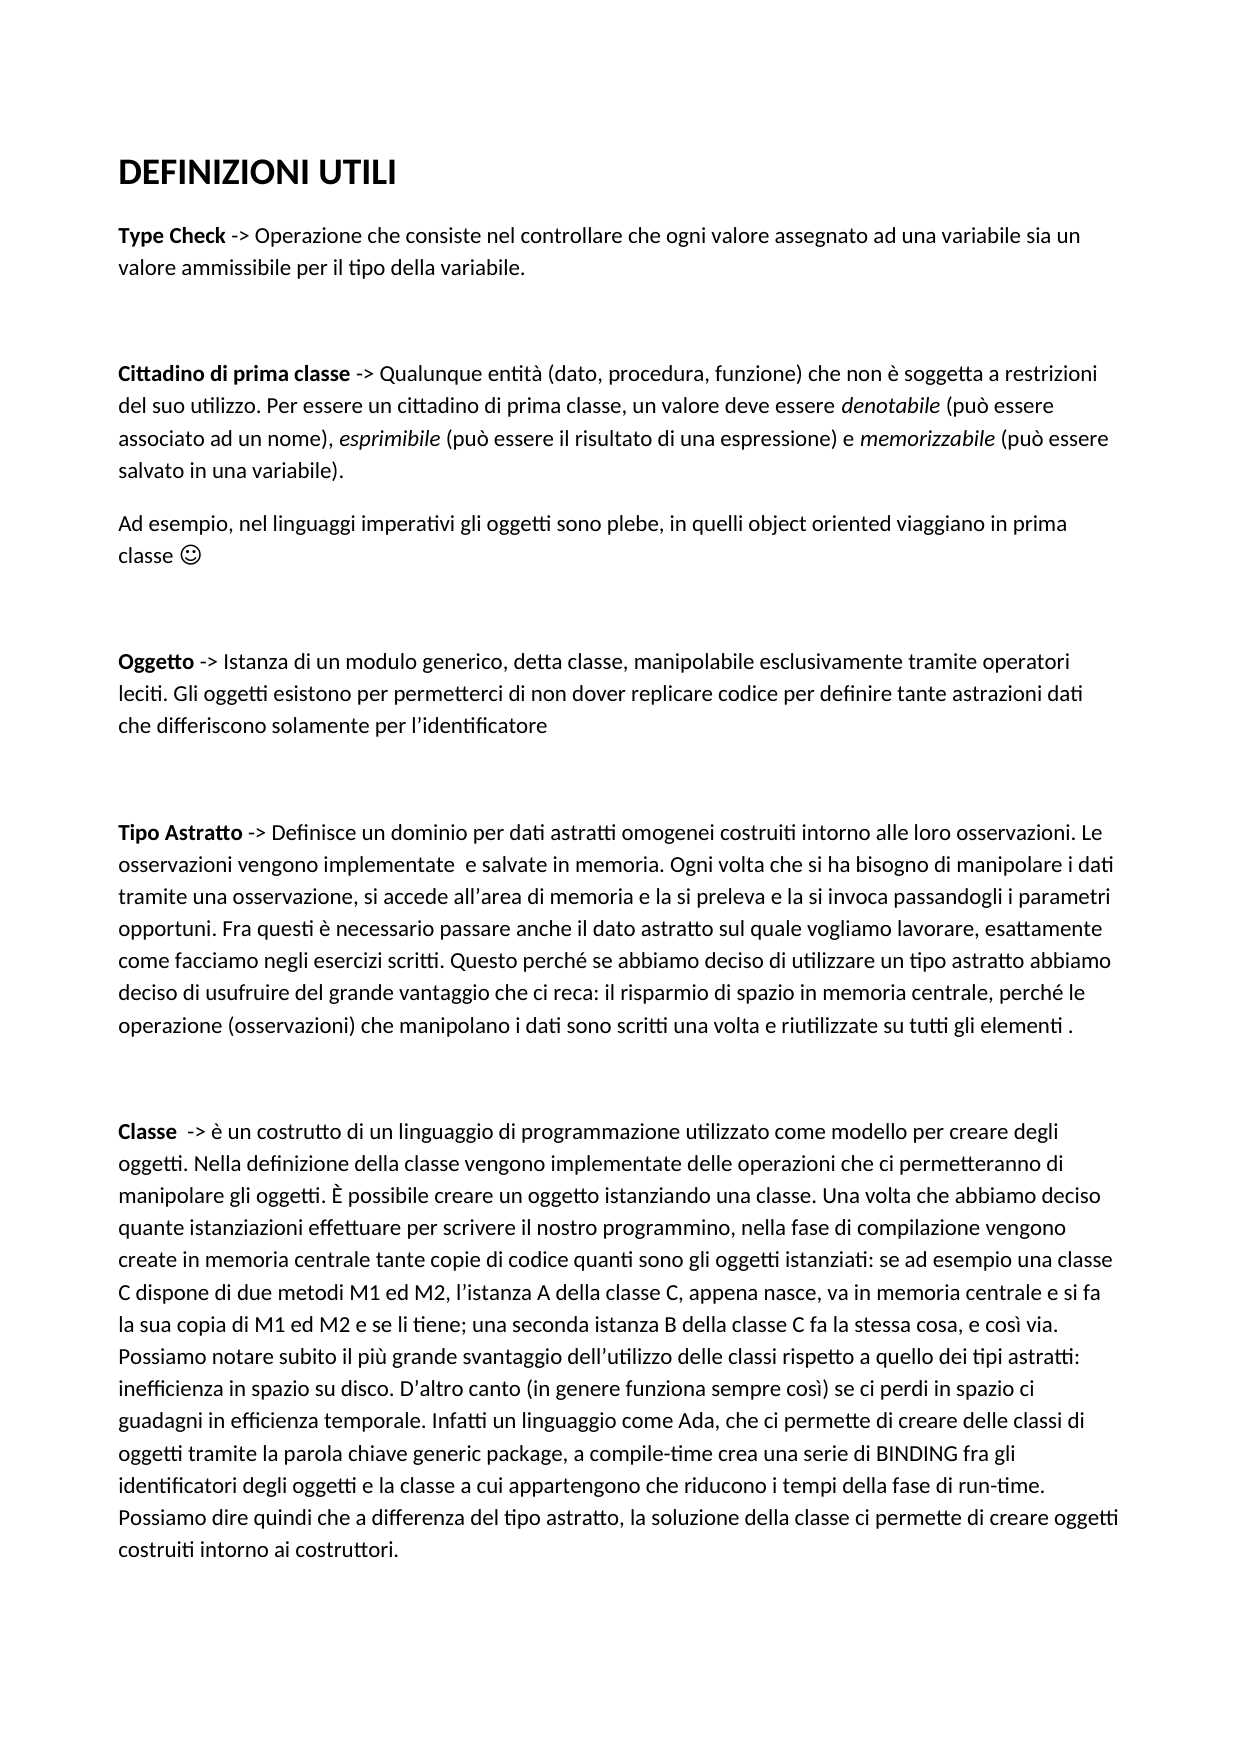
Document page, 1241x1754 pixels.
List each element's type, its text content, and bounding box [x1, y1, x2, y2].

text Oggetto -> Istanza di un modulo generico, detta classe, manipolabile esclusivamente tramite operatori leciti. Gli oggetti esistono per permetterci di non dover replicare codice per definire tante astrazioni dati che differiscono solamente per l’identificatore [118, 647, 1122, 739]
text DEFINIZIONI UTILI [118, 148, 1122, 193]
text Cittadino di prima classe -> Qualunque entità (dato, procedura, funzione) che non è soggetta a restrizioni del suo utilizzo. Per essere un cittadino di prima classe, un valore deve essere denotabile (può essere associato ad un nome), esprimibile (può essere il risultato di una espressione) e memorizzabile (può essere salvato in una variabile). [118, 359, 1122, 484]
text Ad esempio, nel linguaggi imperativi gli oggetti sono plebe, in quelli object oriented viaggiano in prima classe ☺ [118, 509, 1122, 569]
text Classe -> è un costrutto di un linguaggio di programmazione utilizzato come modello per creare degli oggetti. Nella definizione della classe vengono implementate delle operazioni che ci permetteranno di manipolare gli oggetti. È possibile creare un oggetto istanziando una classe. Una volta che abbiamo deciso quante istanziazioni effettuare per scrivere il nostro programmino, nella fase di compilazione vengono create in memoria centrale tante copie di codice quanti sono gli oggetti istanziati: se ad esempio una classe C dispone di due metodi M1 ed M2, l’istanza A della classe C, appena nasce, va in memoria centrale e si fa la sua copia di M1 ed M2 e se li tiene; una seconda istanza B della classe C fa la stessa cosa, e così via. Possiamo notare subito il più grande svantaggio dell’utilizzo delle classi rispetto a quello dei tipi astratti: inefficienza in spazio su disco. D’altro canto (in genere funziona sempre così) se ci perdi in spazio ci guadagni in efficienza temporale. Infatti un linguaggio come Ada, che ci permette di creare delle classi di oggetti tramite la parola chiave generic package, a compile-time crea una serie di BINDING fra gli identificatori degli oggetti e la classe a cui appartengono che riducono i tempi della fase di run-time. Possiamo dire quindi che a differenza del tipo astratto, la soluzione della classe ci permette di creare oggetti costruiti intorno ai costruttori. [118, 1117, 1122, 1563]
text Tipo Astratto -> Definisce un dominio per dati astratti omogenei costruiti intorno alle loro osservazioni. Le osservazioni vengono implementate e salvate in memoria. Ogni volta che si ha bisogno di manipolare i dati tramite una osservazione, si accede all’area di memoria e la si preleva e la si invoca passandogli i parametri opportuni. Fra questi è necessario passare anche il dato astratto sul quale vogliamo lavorare, esattamente come facciamo negli esercizi scritti. Questo perché se abbiamo deciso di utilizzare un tipo astratto abbiamo deciso di usufruire del grande vantaggio che ci reca: il risparmio di spazio in memoria centrale, perché le operazione (osservazioni) che manipolano i dati sono scritti una volta e riutilizzate su tutti gli elementi . [118, 818, 1122, 1039]
text Type Check -> Operazione che consiste nel controllare che ogni valore assegnato ad una variabile sia un valore ammissibile per il tipo della variabile. [118, 221, 1122, 281]
